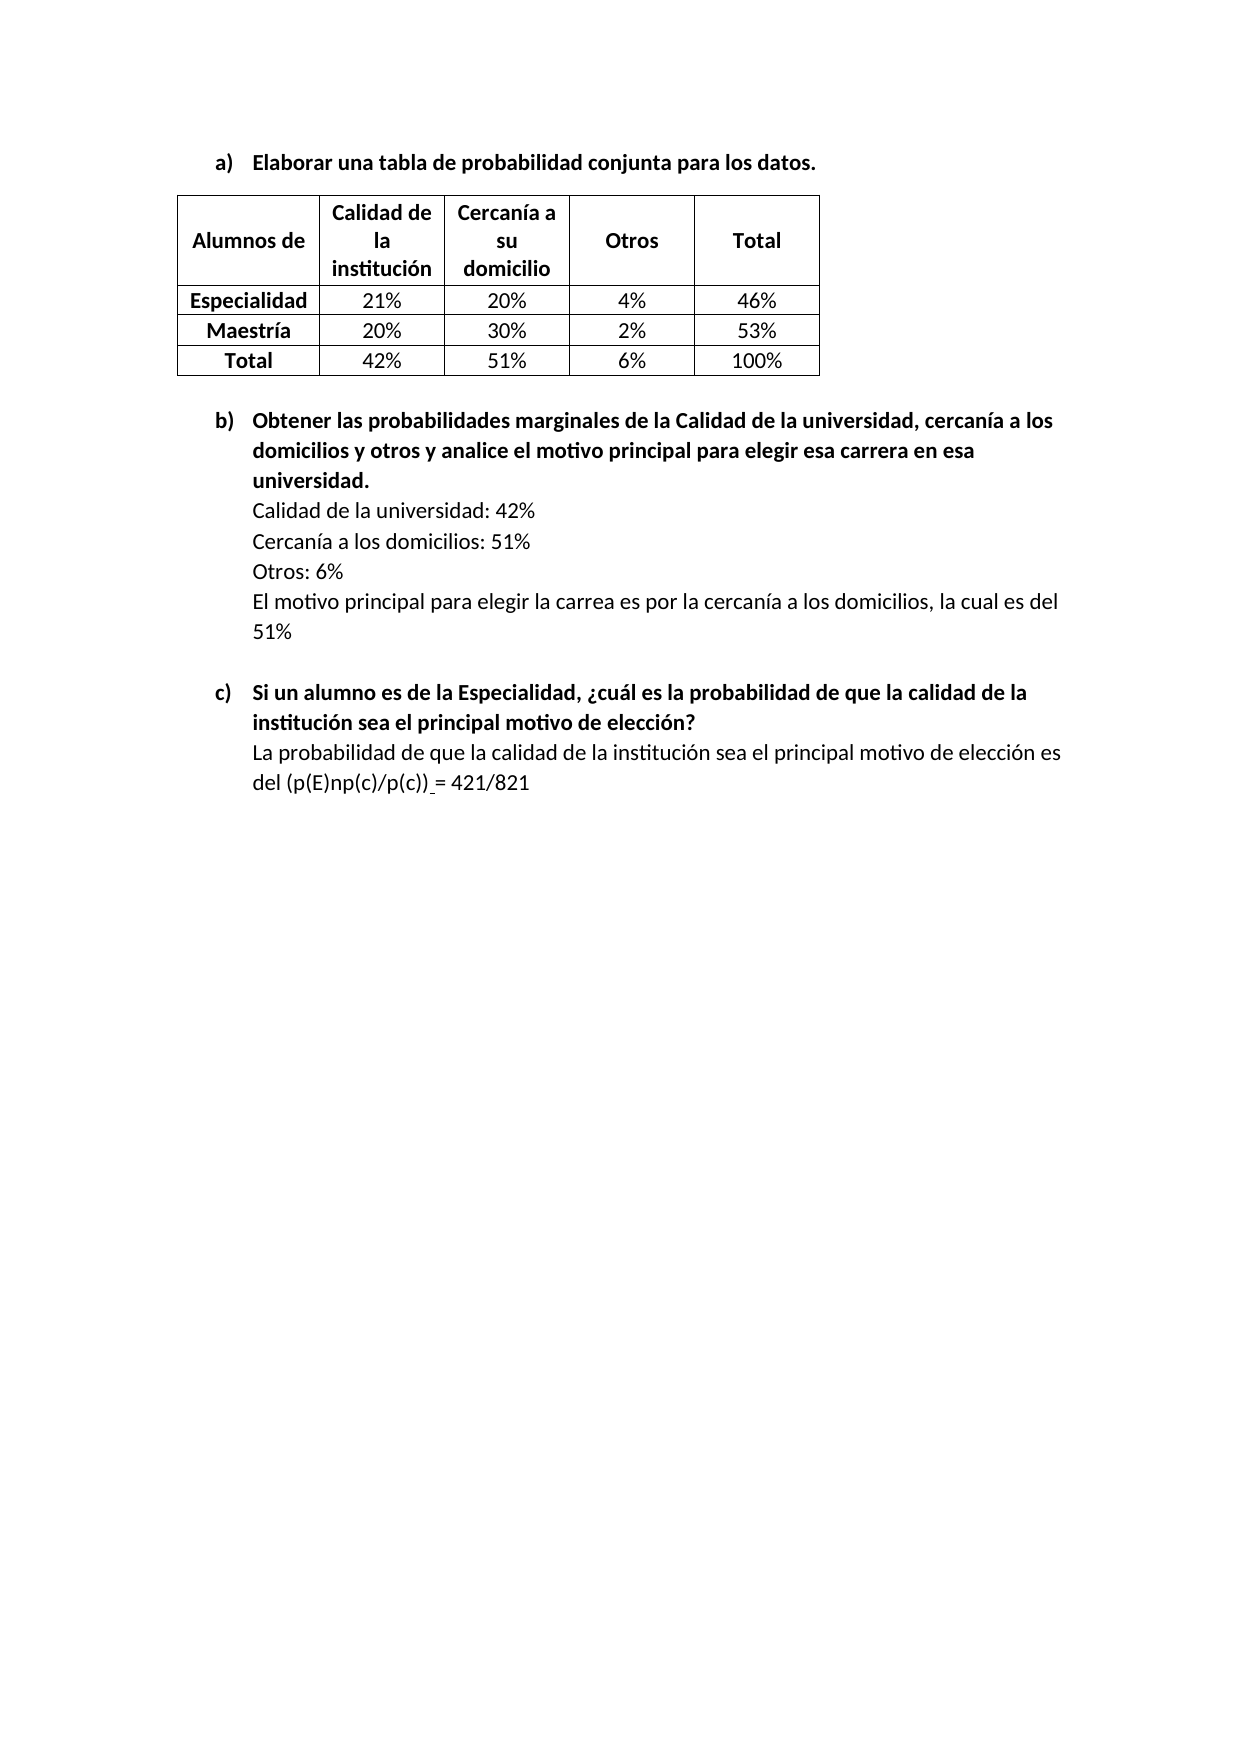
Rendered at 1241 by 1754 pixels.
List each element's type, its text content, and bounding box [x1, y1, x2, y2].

table_cell Total [178, 346, 319, 375]
table_header Cercanía a su domicilio [445, 196, 569, 285]
list Obtener las probabilidades marginales de la Calidad de la universidad, cercanía a los domicilios y otros y analice el motivo principal para elegir esa carrera en esa universidad. [215, 406, 1063, 494]
table_cell 30% [445, 315, 569, 344]
list Calidad de la universidad: 42% [252, 497, 1063, 524]
list La probabilidad de que la calidad de la institución sea el principal motivo de elección es del (p(E)np(c)/p(c)) = 421/821 [252, 738, 1063, 796]
table_header Alumnos de [178, 196, 319, 285]
table_cell 21% [320, 286, 444, 314]
list Si un alumno es de la Especialidad, ¿cuál es la probabilidad de que la calidad de la institución sea el principal motivo de elección? [215, 678, 1063, 736]
list Otros: 6% [252, 557, 1063, 585]
table_cell Especialidad [178, 286, 319, 314]
table_cell 2% [570, 315, 694, 344]
table_cell 51% [445, 346, 569, 375]
table_cell 100% [695, 346, 819, 375]
table_cell 20% [445, 286, 569, 314]
table_header Otros [570, 196, 694, 285]
list Elaborar una tabla de probabilidad conjunta para los datos. [215, 148, 1063, 176]
table_header Calidad de la institución [320, 196, 444, 285]
table_cell Maestría [178, 315, 319, 344]
table_cell 42% [320, 346, 444, 375]
list Cercanía a los domicilios: 51% [252, 527, 1063, 555]
table_cell 4% [570, 286, 694, 314]
table_cell 20% [320, 315, 444, 344]
table_cell 46% [695, 286, 819, 314]
list El motivo principal para elegir la carrea es por la cercanía a los domicilios, la cual es del 51% [252, 587, 1063, 645]
table_cell 53% [695, 315, 819, 344]
table_cell 6% [570, 346, 694, 375]
table_header Total [695, 196, 819, 285]
